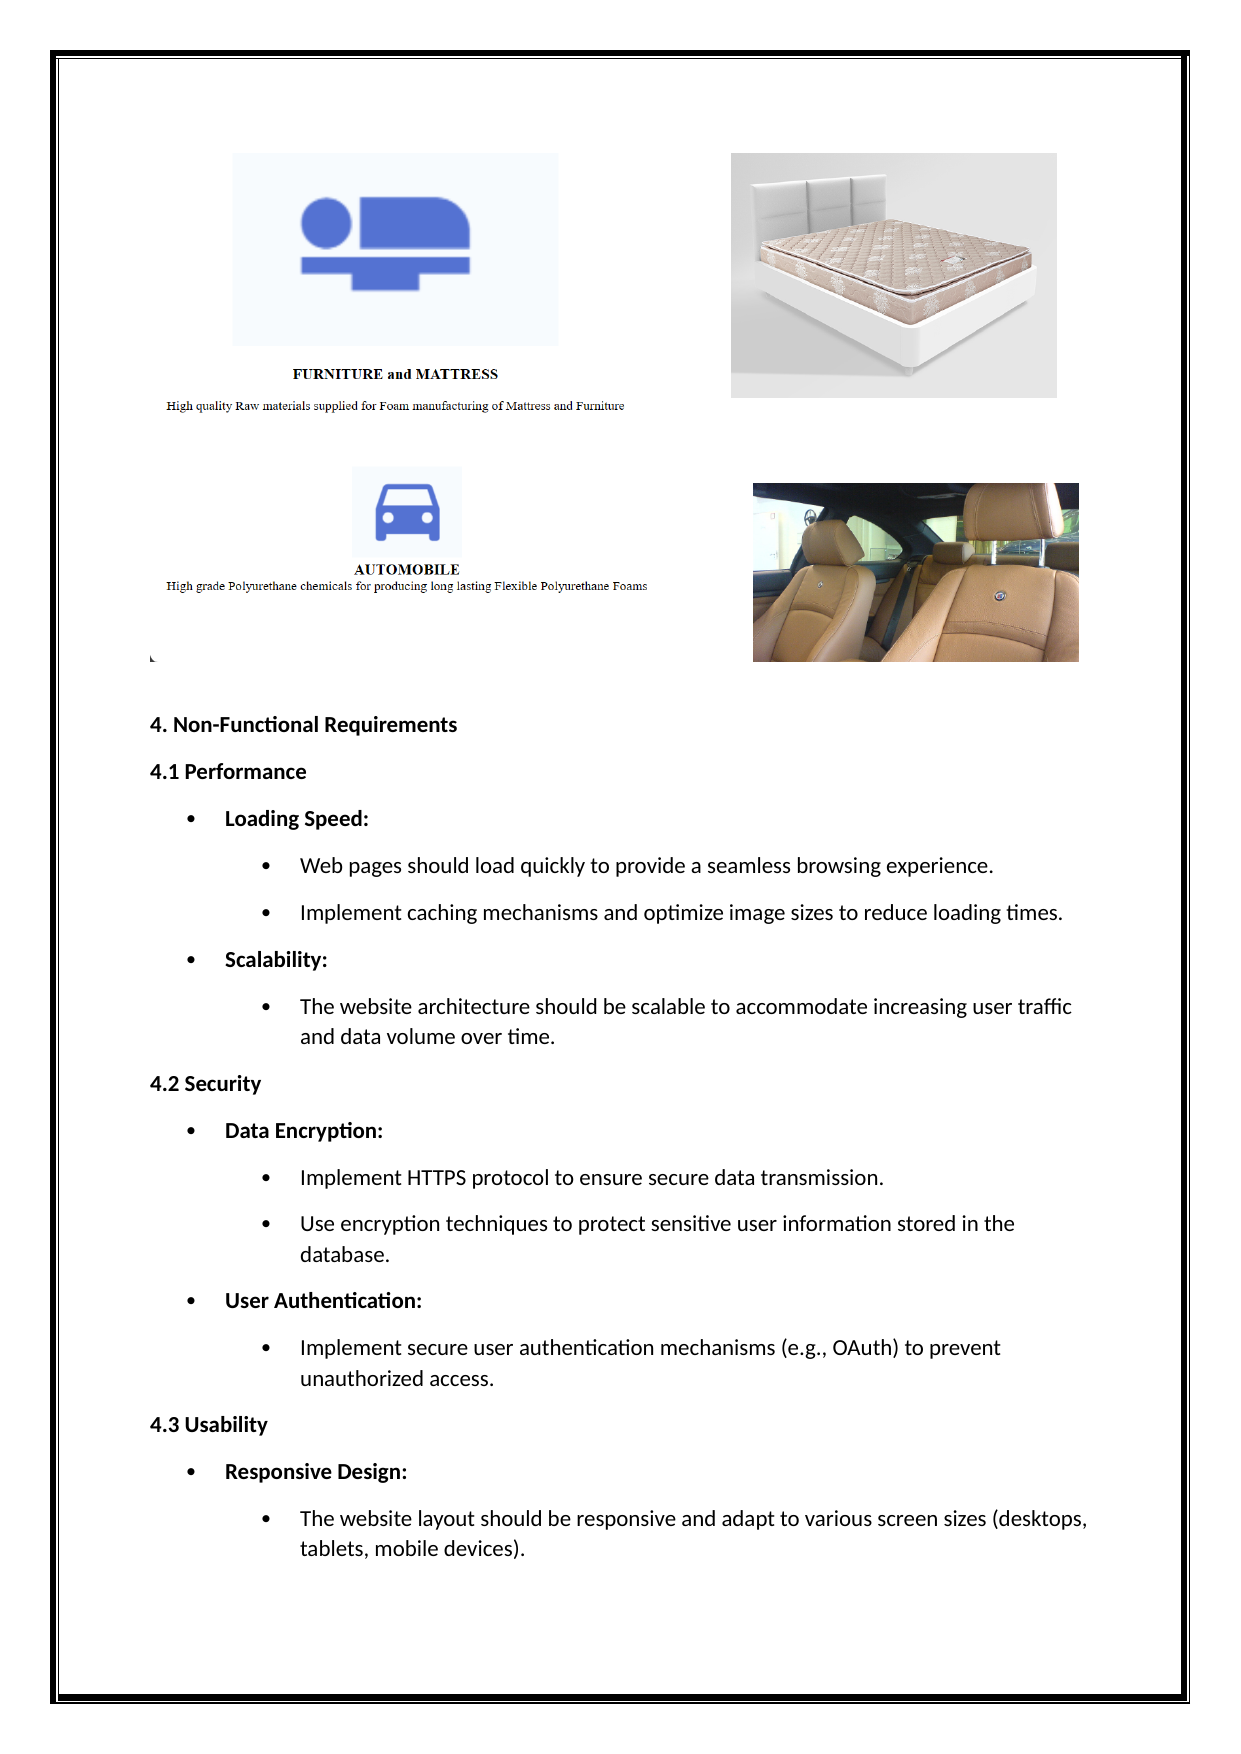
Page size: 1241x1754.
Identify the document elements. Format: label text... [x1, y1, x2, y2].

list Responsive Design: [187, 1457, 1090, 1485]
list Implement secure user authentication mechanisms (e.g., OAuth) to prevent unauthorized access. [262, 1333, 1090, 1392]
list Scalability: [187, 945, 1090, 973]
list Implement caching mechanisms and optimize image sizes to reduce loading times. [262, 898, 1090, 926]
list Implement HTTPS protocol to ensure secure data transmission. [262, 1163, 1090, 1191]
text 4.1 Performance [150, 757, 1090, 785]
picture [150, 150, 1091, 662]
list The website layout should be responsive and adapt to various screen sizes (desktops, tablets, mobile devices). [262, 1504, 1090, 1562]
list The website architecture should be scalable to accommodate increasing user traffic and data volume over time. [262, 992, 1090, 1050]
list Loading Speed: [187, 804, 1090, 832]
text 4.3 Usability [150, 1411, 1090, 1438]
text 4.2 Security [150, 1069, 1090, 1097]
list Use encryption techniques to protect sensitive user information stored in the database. [262, 1209, 1090, 1268]
list Web pages should load quickly to provide a seamless browsing experience. [262, 851, 1090, 879]
list User Authentication: [187, 1287, 1090, 1314]
text 4. Non-Functional Requirements [150, 711, 1090, 738]
list Data Encryption: [187, 1116, 1090, 1144]
